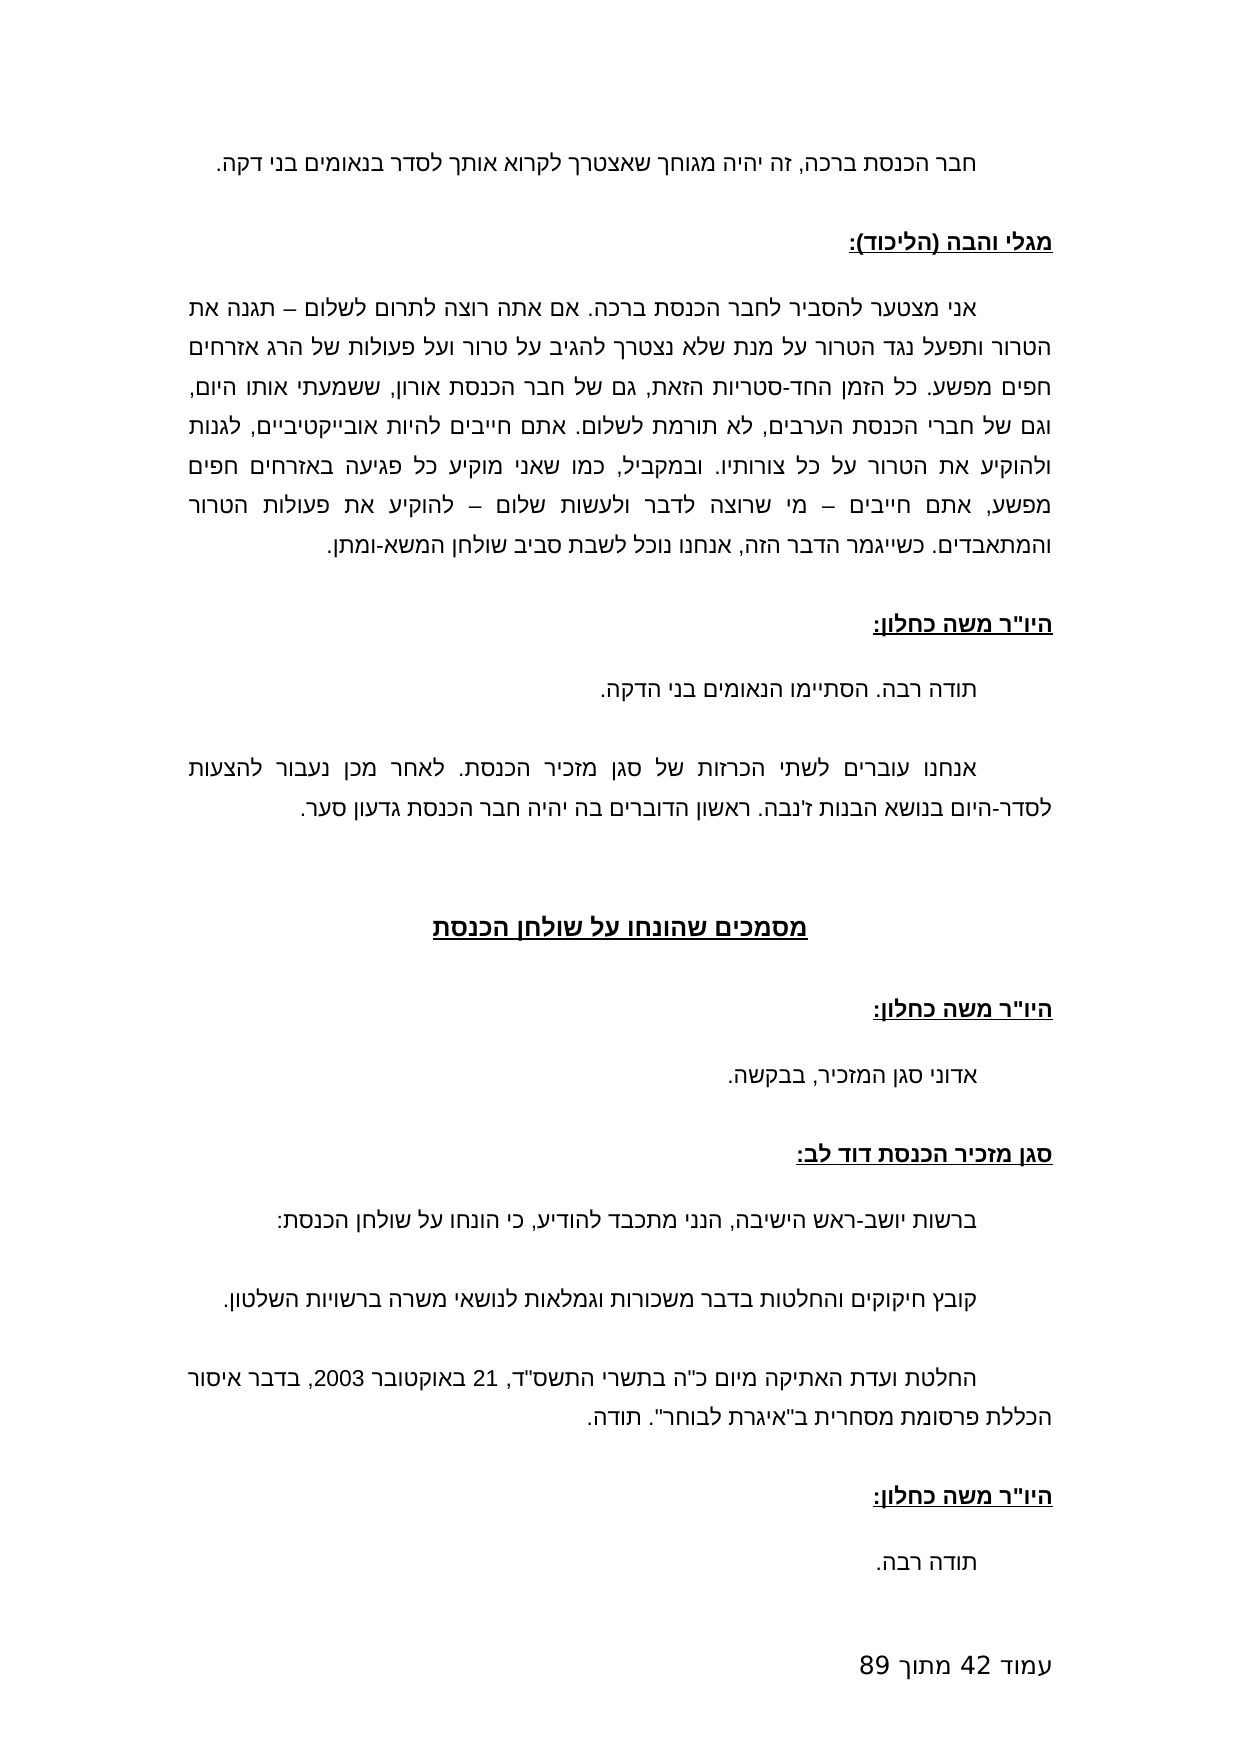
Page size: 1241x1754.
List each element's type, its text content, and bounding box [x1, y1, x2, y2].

text קובץ חיקוקים והחלטות בדבר משכורות וגמלאות לנושאי משרה ברשויות השלטון. [187, 1286, 1053, 1312]
text ברשות יושב-ראש הישיבה, הנני מתכבד להודיע, כי הונחו על שולחן הכנסת: [187, 1207, 1053, 1233]
text תודה רבה. הסתיימו הנאומים בני הדקה. [187, 676, 1053, 703]
text תודה רבה. [187, 1549, 1053, 1575]
text היו"ר משה כחלון: [187, 611, 1053, 637]
text החלטת ועדת האתיקה מיום כ"ה בתשרי התשס"ד, 21 באוקטובר 2003, בדבר איסור הכללת פרסומת מסחרית ב"איגרת לבוחר". תודה. [187, 1364, 1053, 1430]
text אנחנו עוברים לשתי הכרזות של סגן מזכיר הכנסת. לאחר מכן נעבור להצעות לסדר-היום בנושא הבנות ז'נבה. ראשון הדוברים בה יהיה חבר הכנסת גדעון סער. [187, 755, 1053, 821]
text חבר הכנסת ברכה, זה יהיה מגוחך שאצטרך לקרוא אותך לסדר בנאומים בני דקה. [187, 150, 1053, 176]
text סגן מזכיר הכנסת דוד לב: [187, 1141, 1053, 1167]
text אדוני סגן המזכיר, בבקשה. [187, 1062, 1053, 1088]
text מגלי והבה (הליכוד): [187, 229, 1053, 255]
text מסמכים שהונחו על שולחן הכנסת [187, 913, 1053, 942]
text אני מצטער להסביר לחבר הכנסת ברכה. אם אתה רוצה לתרום לשלום – תגנה את הטרור ותפעל נגד הטרור על מנת שלא נצטרך להגיב על טרור ועל פעולות של הרג אזרחים חפים מפשע. כל הזמן החד-סטריות הזאת, גם של חבר הכנסת אורון, ששמעתי אותו היום, וגם של חברי הכנסת הערבים, לא תורמת לשלום. אתם חייבים להיות אובייקטיביים, לגנות ולהוקיע את הטרור על כל צורותיו. ובמקביל, כמו שאני מוקיע כל פגיעה באזרחים חפים מפשע, אתם חייבים – מי שרוצה לדבר ולעשות שלום – להוקיע את פעולות הטרור והמתאבדים. כשייגמר הדבר הזה, אנחנו נוכל לשבת סביב שולחן המשא-ומתן. [187, 295, 1053, 558]
text היו"ר משה כחלון: [187, 1483, 1053, 1509]
text היו"ר משה כחלון: [187, 996, 1053, 1022]
